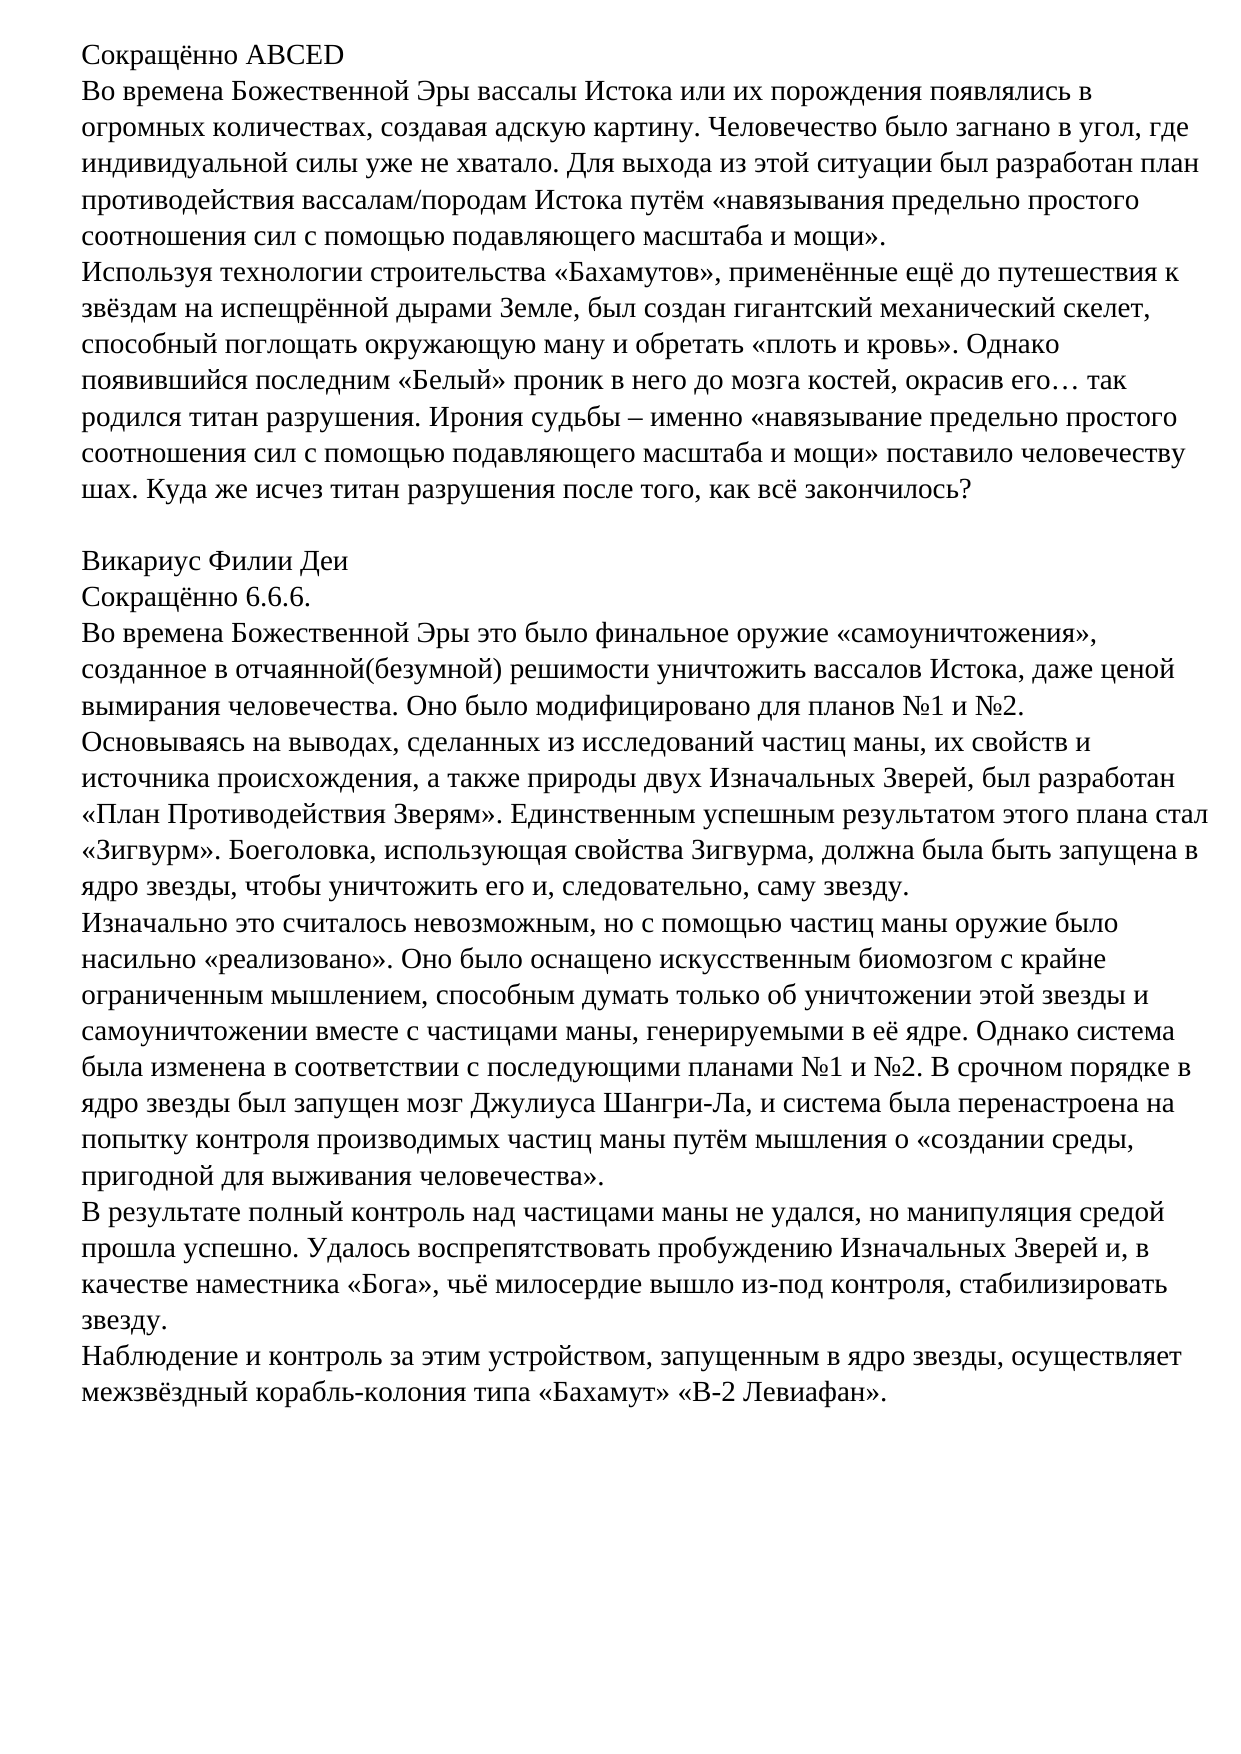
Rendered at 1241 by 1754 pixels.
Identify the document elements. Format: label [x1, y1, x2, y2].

text [81, 37, 1215, 1408]
